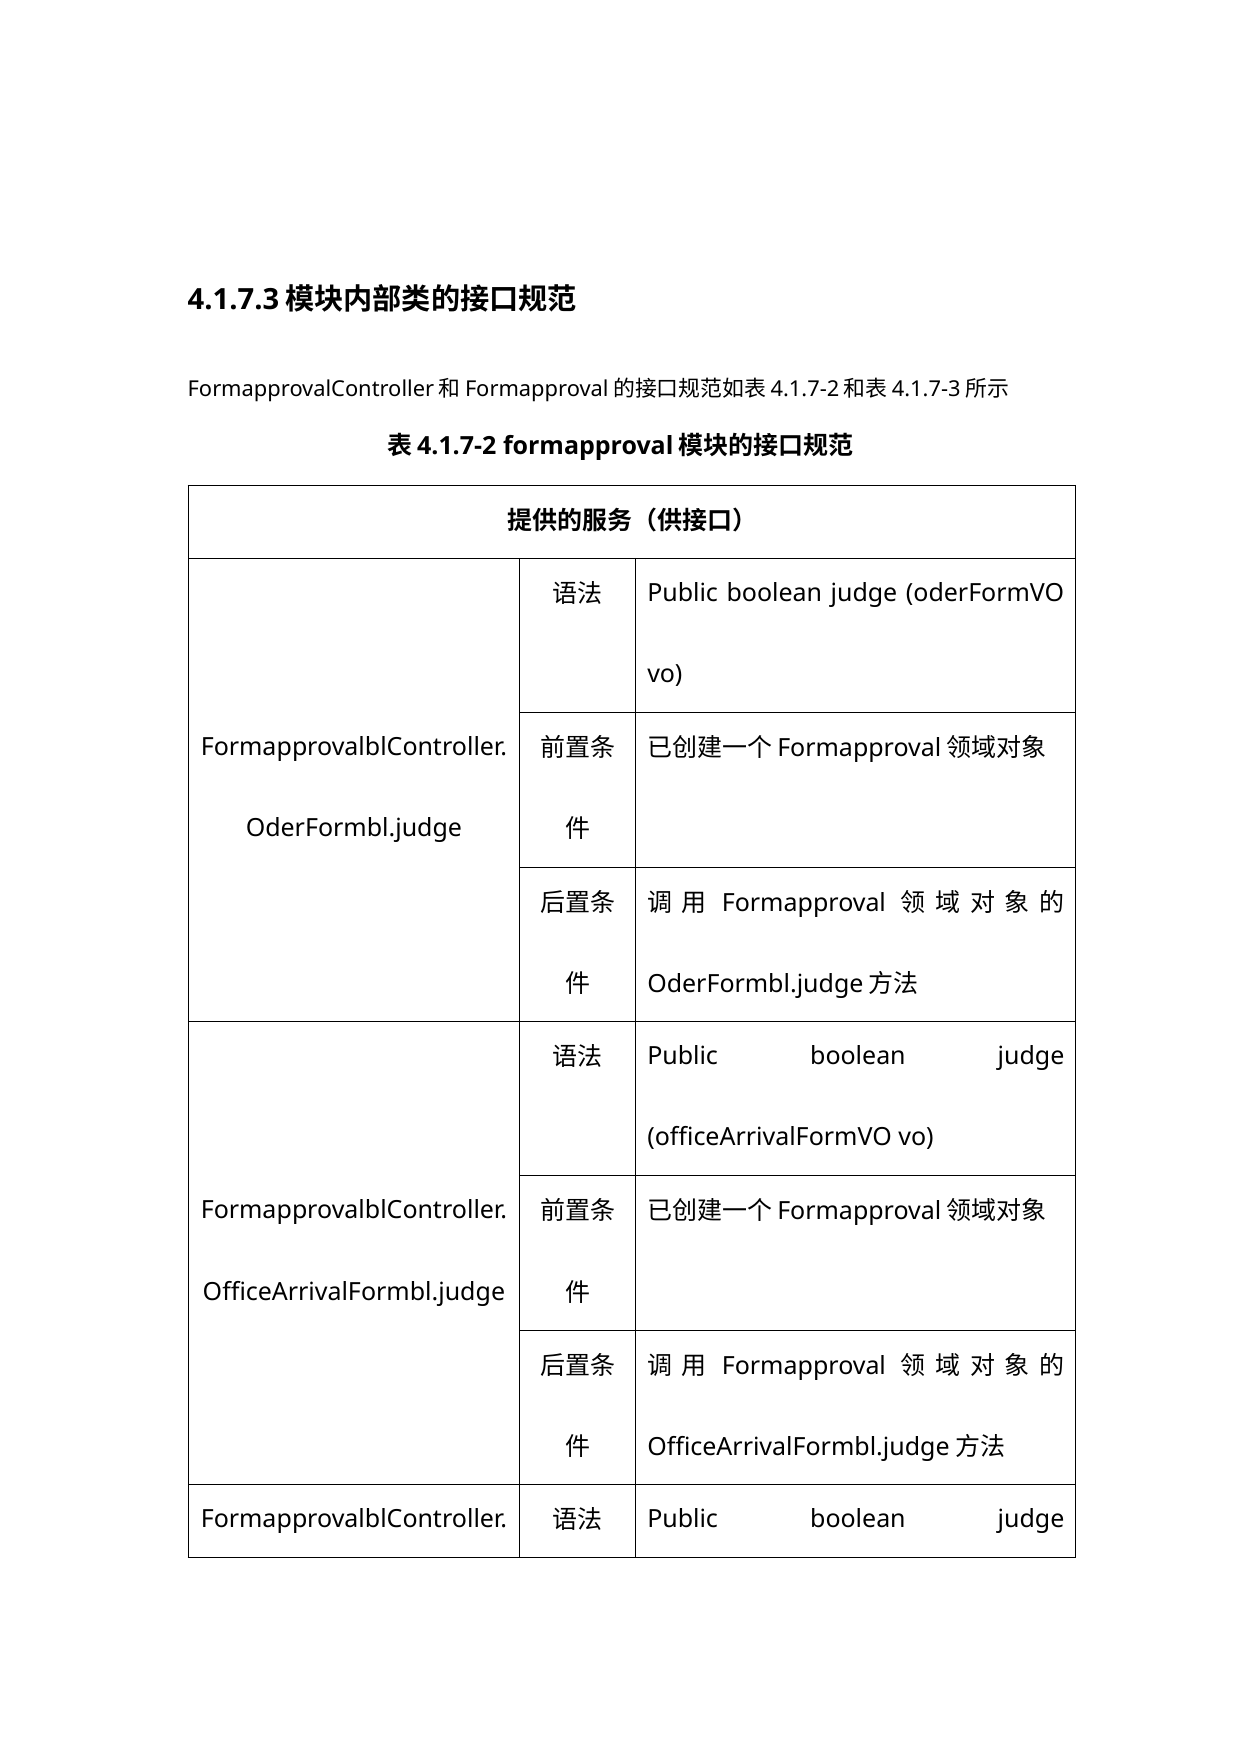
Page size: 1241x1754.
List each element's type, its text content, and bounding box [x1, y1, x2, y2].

text FormapprovalController和Formapproval的接口规范如表4.1.7-2和表4.1.7-3所示 [187, 370, 1053, 403]
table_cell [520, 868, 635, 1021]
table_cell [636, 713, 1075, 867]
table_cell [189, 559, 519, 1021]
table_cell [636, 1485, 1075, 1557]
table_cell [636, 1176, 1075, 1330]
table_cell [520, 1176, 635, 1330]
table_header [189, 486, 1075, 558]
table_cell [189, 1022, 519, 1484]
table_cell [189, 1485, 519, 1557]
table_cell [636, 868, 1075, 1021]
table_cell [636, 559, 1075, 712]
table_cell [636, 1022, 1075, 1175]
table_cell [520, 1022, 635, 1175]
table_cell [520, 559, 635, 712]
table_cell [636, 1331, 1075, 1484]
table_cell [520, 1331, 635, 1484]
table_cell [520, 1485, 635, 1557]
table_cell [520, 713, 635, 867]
subtitle 4.1.7.3模块内部类的接口规范 [187, 264, 1053, 329]
text 表4.1.7-2 formapproval模块的接口规范 [187, 411, 1053, 476]
